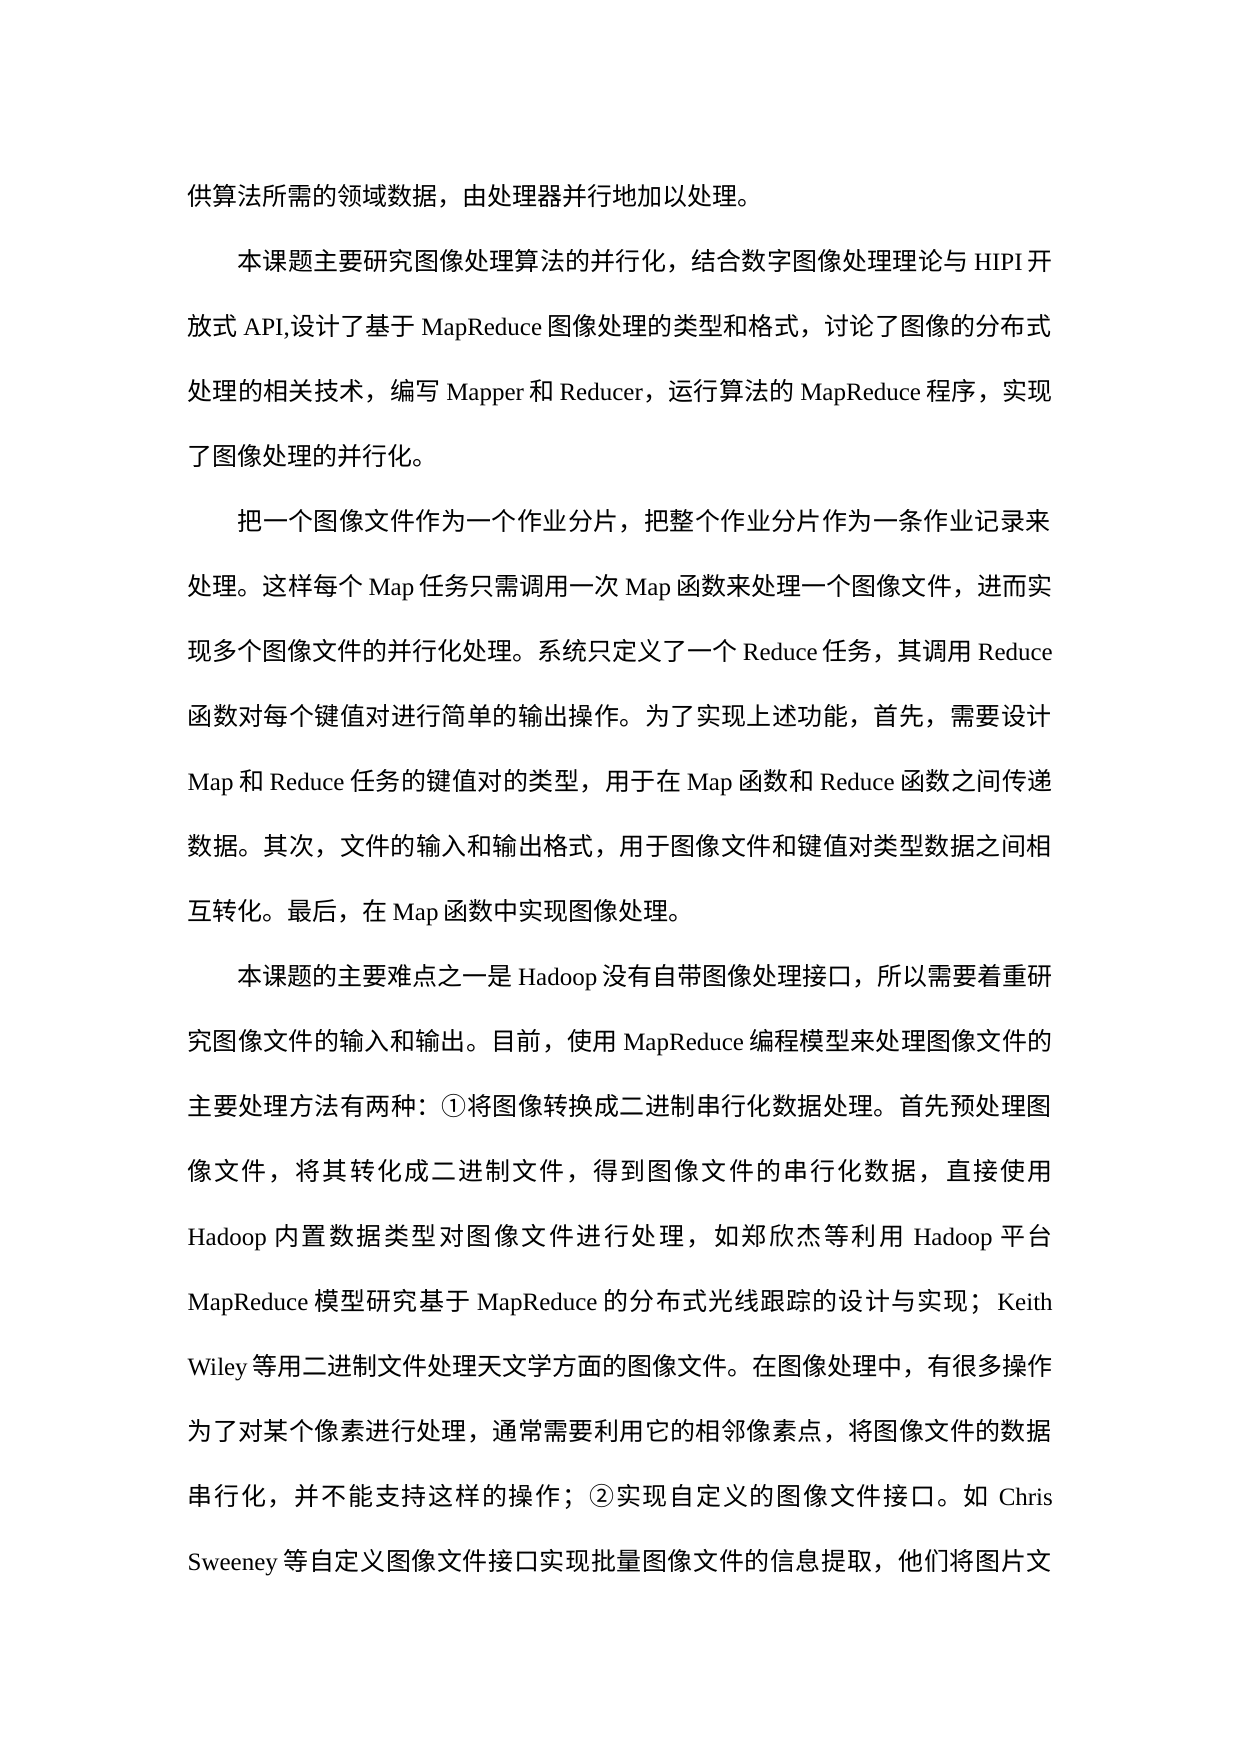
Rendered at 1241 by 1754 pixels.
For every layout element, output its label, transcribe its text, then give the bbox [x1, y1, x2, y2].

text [187, 942, 1053, 1592]
text 本课题主要研究图像处理算法的并行化，结合数字图像处理理论与HIPI开放式API,设计了基于MapReduce图像处理的类型和格式，讨论了图像的分布式处理的相关技术，编写Mapper和Reducer，运行算法的MapReduce程序，实现了图像处理的并行化。 [187, 227, 1053, 487]
text 把一个图像文件作为一个作业分片，把整个作业分片作为一条作业记录来处理。这样每个Map任务只需调用一次Map函数来处理一个图像文件，进而实现多个图像文件的并行化处理。系统只定义了一个Reduce任务，其调用Reduce函数对每个键值对进行简单的输出操作。为了实现上述功能，首先，需要设计Map和Reduce任务的键值对的类型，用于在Map函数和Reduce函数之间传递数据。其次，文件的输入和输出格式，用于图像文件和键值对类型数据之间相互转化。最后，在Map函数中实现图像处理。 [187, 487, 1053, 942]
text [187, 162, 1053, 227]
